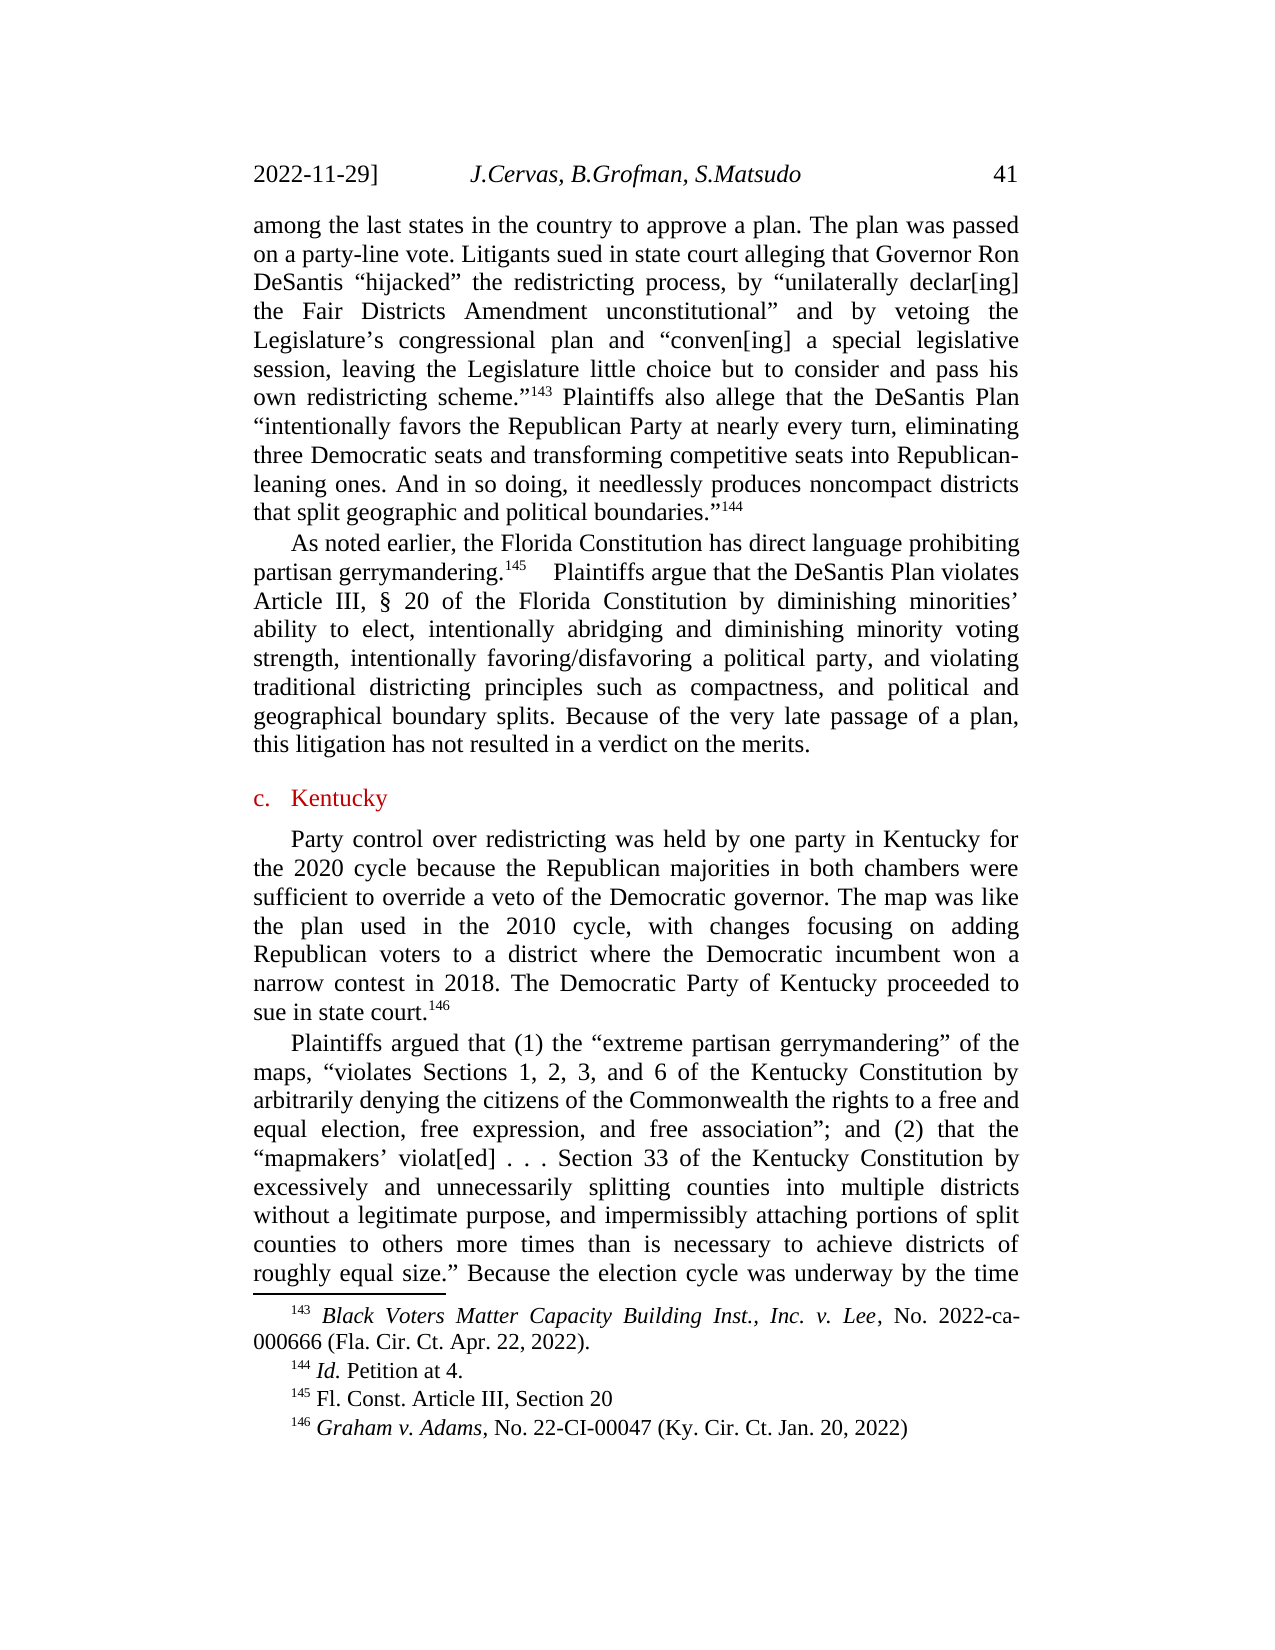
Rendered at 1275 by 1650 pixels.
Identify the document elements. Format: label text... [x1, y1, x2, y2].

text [253, 210, 1020, 526]
subtitle Kentucky [253, 783, 1020, 812]
text As noted earlier, the Florida Constitution has direct language prohibiting partisan gerrymandering. Plaintiffs argue that the DeSantis Plan violates Article III, § 20 of the Florida Constitution by diminishing minorities’ ability to elect, intentionally abridging and diminishing minority voting strength, intentionally favoring/disfavoring a political party, and violating traditional districting principles such as compactness, and political and geographical boundary splits. Because of the very late passage of a plan, this litigation has not resulted in a verdict on the merits. [253, 528, 1020, 758]
text Party control over redistricting was held by one party in Kentucky for the 2020 cycle because the Republican majorities in both chambers were sufficient to override a veto of the Democratic governor. The map was like the plan used in the 2010 cycle, with changes focusing on adding Republican voters to a district where the Democratic incumbent won a narrow contest in 2018. The Democratic Party of Kentucky proceeded to sue in state court. [253, 824, 1020, 1026]
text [253, 1028, 1020, 1287]
